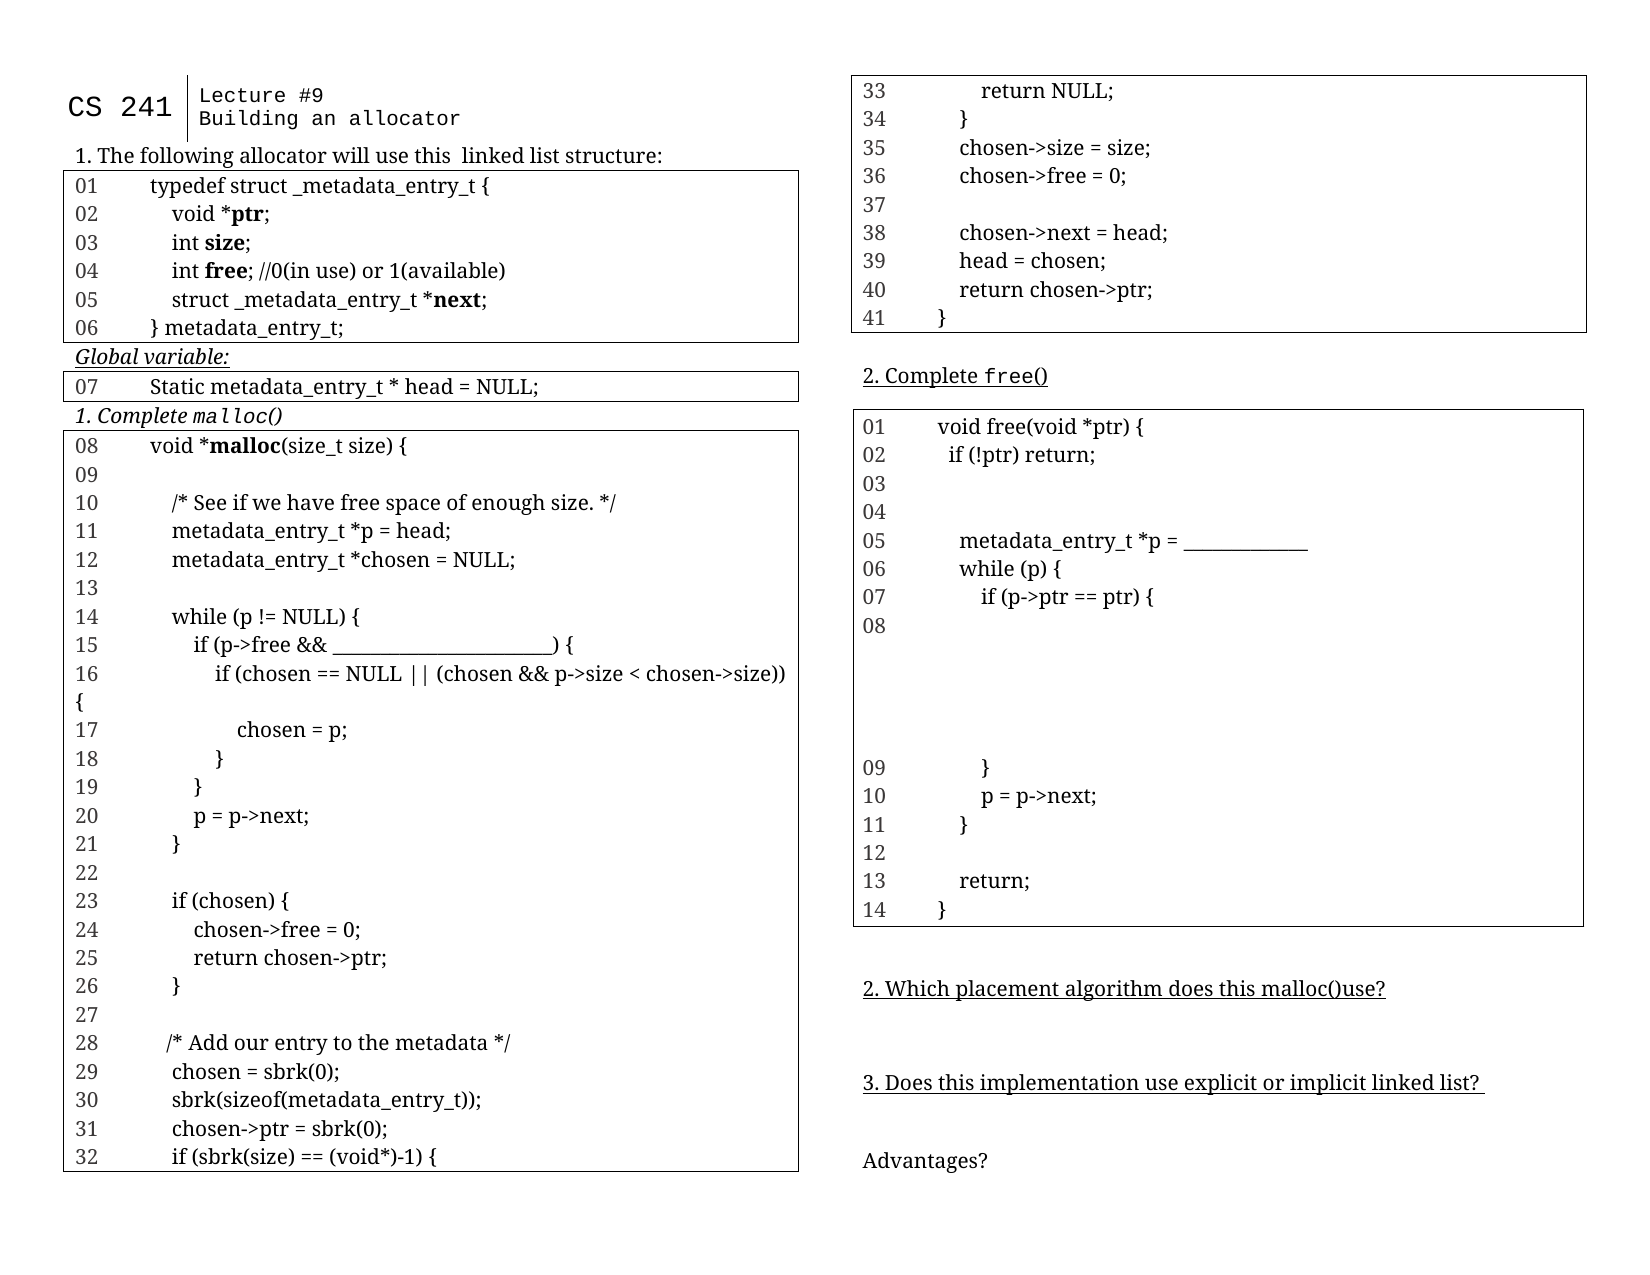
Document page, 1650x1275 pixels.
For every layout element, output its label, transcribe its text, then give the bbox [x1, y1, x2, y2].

text Global variable: [75, 343, 787, 371]
text 2. Complete free() [862, 361, 1575, 390]
list p = p->next; [862, 781, 1575, 810]
table_header Static metadata_entry_t * head = NULL; [64, 372, 798, 401]
table_header void *malloc(size_t size) { /* See if we have free space of enough size. */ metadata_entry_t *p = head; metadata_entry_t *chosen = NULL; while (p != NULL) { if (p->free && _______________________) { if (chosen == NULL || (chosen && p->size < chosen->size)) { chosen = p; } } p = p->next; } if (chosen) { chosen->free = 0; return chosen->ptr; } /* Add our entry to the metadata */ chosen = sbrk(0); sbrk(sizeof(metadata_entry_t)); chosen->ptr = sbrk(0); if (sbrk(size) == (void*)-1) { return NULL; } chosen->size = size; chosen->free = 0; chosen->next = head; head = chosen; return chosen->ptr; } [64, 431, 798, 1171]
list } [862, 753, 1575, 781]
list if (p->ptr == ptr) { [862, 583, 1575, 611]
list metadata_entry_t *p = _____________ [862, 526, 1575, 554]
table_header CS 241 [64, 75, 187, 142]
table_header Lecture #9 Building an allocator [188, 75, 749, 142]
list } [854, 892, 1583, 926]
list return; [862, 867, 1575, 892]
text 1. The following allocator will use this linked list structure: [75, 142, 787, 170]
text 3. Does this implementation use explicit or implicit linked list? [862, 1068, 1575, 1097]
list if (!ptr) return; [862, 440, 1575, 469]
list while (p) { [862, 554, 1575, 583]
text 2. Which placement algorithm does this malloc()use? [862, 974, 1575, 1002]
table_header typedef struct _metadata_entry_t { void *ptr; int size; int free; //0(in use) or 1(available) struct _metadata_entry_t *next; } metadata_entry_t; [64, 171, 798, 342]
text Advantages? [862, 1116, 1575, 1175]
table_header void *malloc(size_t size) { /* See if we have free space of enough size. */ metadata_entry_t *p = head; metadata_entry_t *chosen = NULL; while (p != NULL) { if (p->free && _______________________) { if (chosen == NULL || (chosen && p->size < chosen->size)) { chosen = p; } } p = p->next; } if (chosen) { chosen->free = 0; return chosen->ptr; } /* Add our entry to the metadata */ chosen = sbrk(0); sbrk(sizeof(metadata_entry_t)); chosen->ptr = sbrk(0); if (sbrk(size) == (void*)-1) { return NULL; } chosen->size = size; chosen->free = 0; chosen->next = head; head = chosen; return chosen->ptr; } [852, 76, 1586, 332]
list void free(void *ptr) { [854, 410, 1583, 440]
list } [862, 810, 1575, 838]
text 1. Complete malloc() [75, 402, 787, 430]
